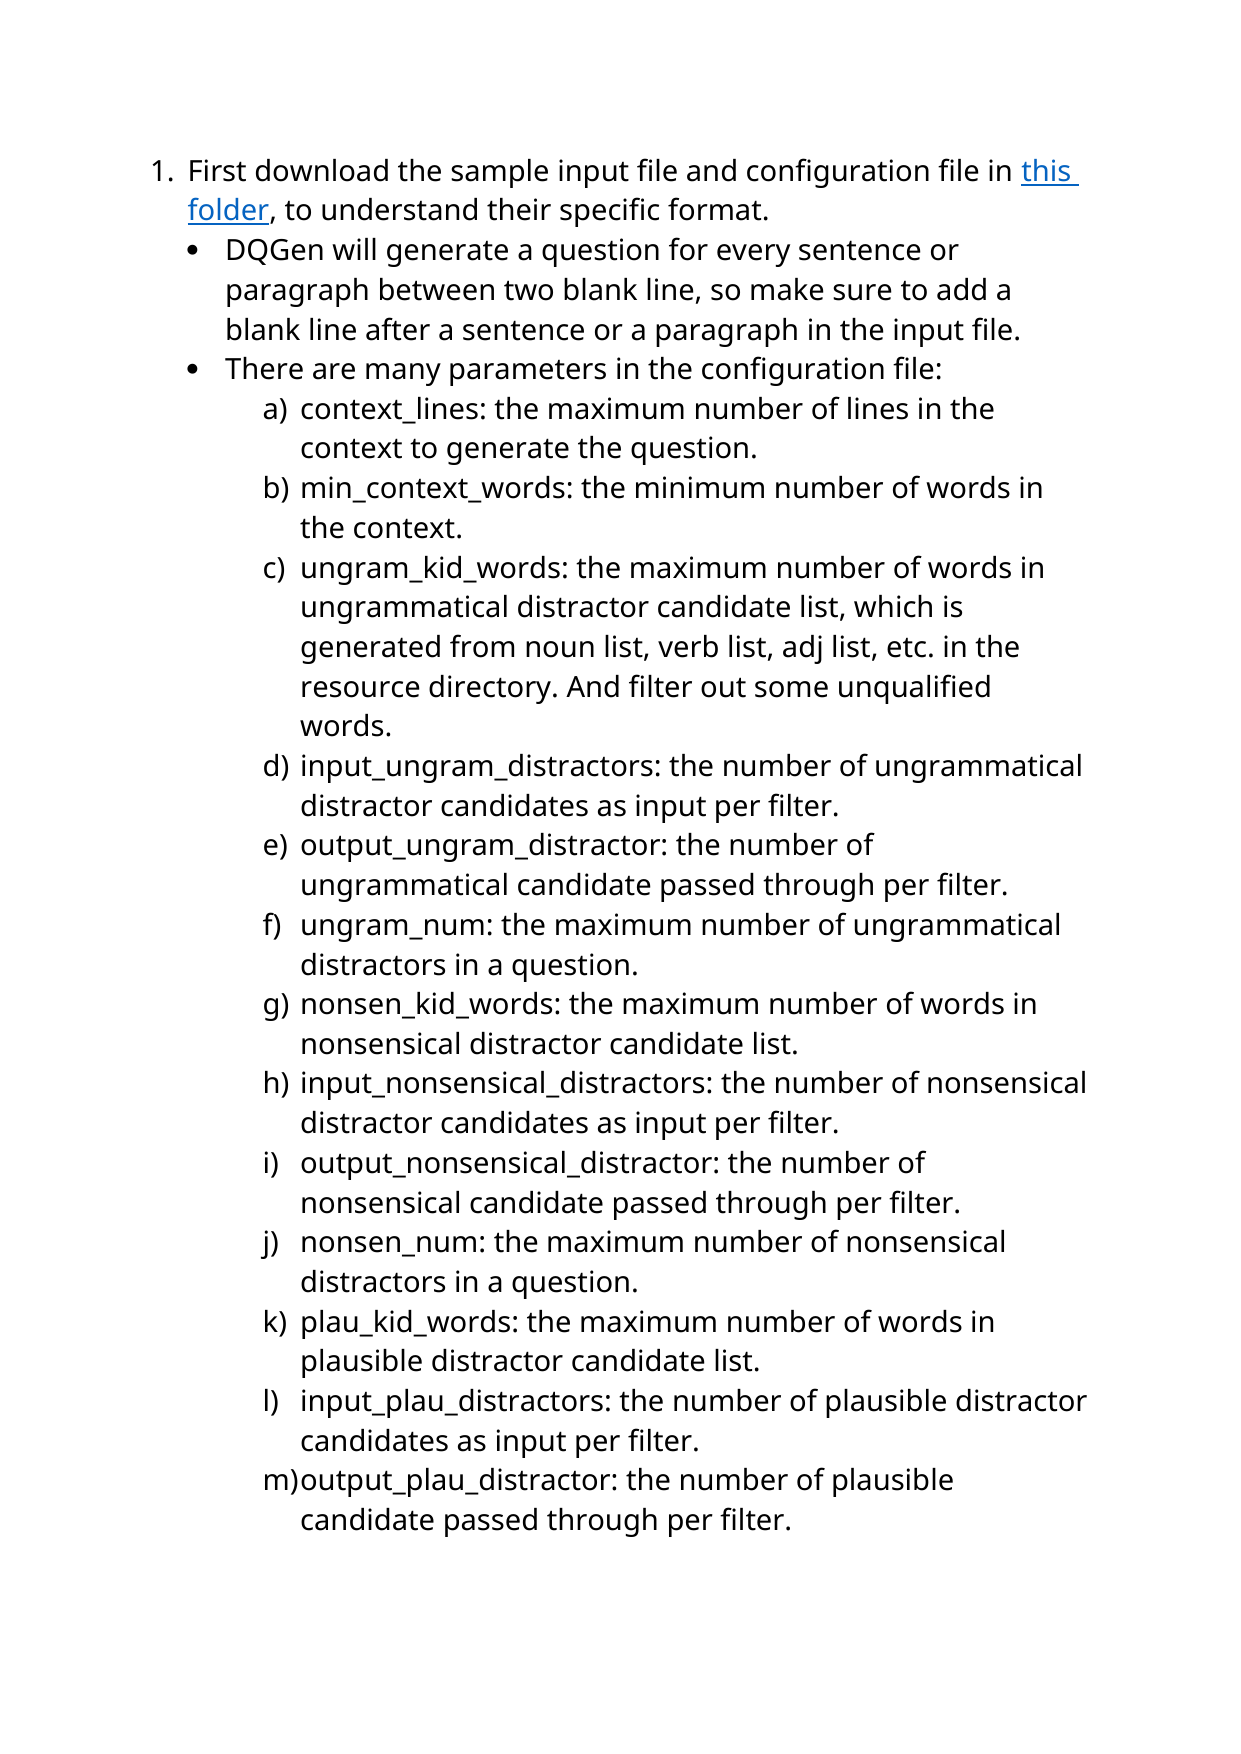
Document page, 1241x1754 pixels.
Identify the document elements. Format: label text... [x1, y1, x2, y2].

list output_ungram_distractor: the number of ungrammatical candidate passed through per filter. [262, 825, 1090, 904]
list output_nonsensical_distractor: the number of nonsensical candidate passed through per filter. [262, 1142, 1090, 1222]
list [262, 1460, 1090, 1539]
list input_ungram_distractors: the number of ungrammatical distractor candidates as input per filter. [262, 745, 1090, 825]
list plau_kid_words: the maximum number of words in plausible distractor candidate list. [262, 1301, 1090, 1380]
list context_lines: the maximum number of lines in the context to generate the question. [262, 388, 1090, 467]
list nonsen_kid_words: the maximum number of words in nonsensical distractor candidate list. [262, 983, 1090, 1063]
list ungram_kid_words: the maximum number of words in ungrammatical distractor candidate list, which is generated from noun list, verb list, adj list, etc. in the resource directory. And filter out some unqualified words. [262, 547, 1090, 745]
list min_context_words: the minimum number of words in the context. [262, 467, 1090, 547]
list input_plau_distractors: the number of plausible distractor candidates as input per filter. [262, 1380, 1090, 1460]
list input_nonsensical_distractors: the number of nonsensical distractor candidates as input per filter. [262, 1063, 1090, 1142]
list nonsen_num: the maximum number of nonsensical distractors in a question. [262, 1222, 1090, 1301]
list ungram_num: the maximum number of ungrammatical distractors in a question. [262, 904, 1090, 983]
list DQGen will generate a question for every sentence or paragraph between two blank line, so make sure to add a blank line after a sentence or a paragraph in the input file. [187, 229, 1090, 348]
list There are many parameters in the configuration file: [187, 348, 1090, 388]
list First download the sample input file and configuration file in this folder, to understand their specific format. [150, 150, 1090, 229]
